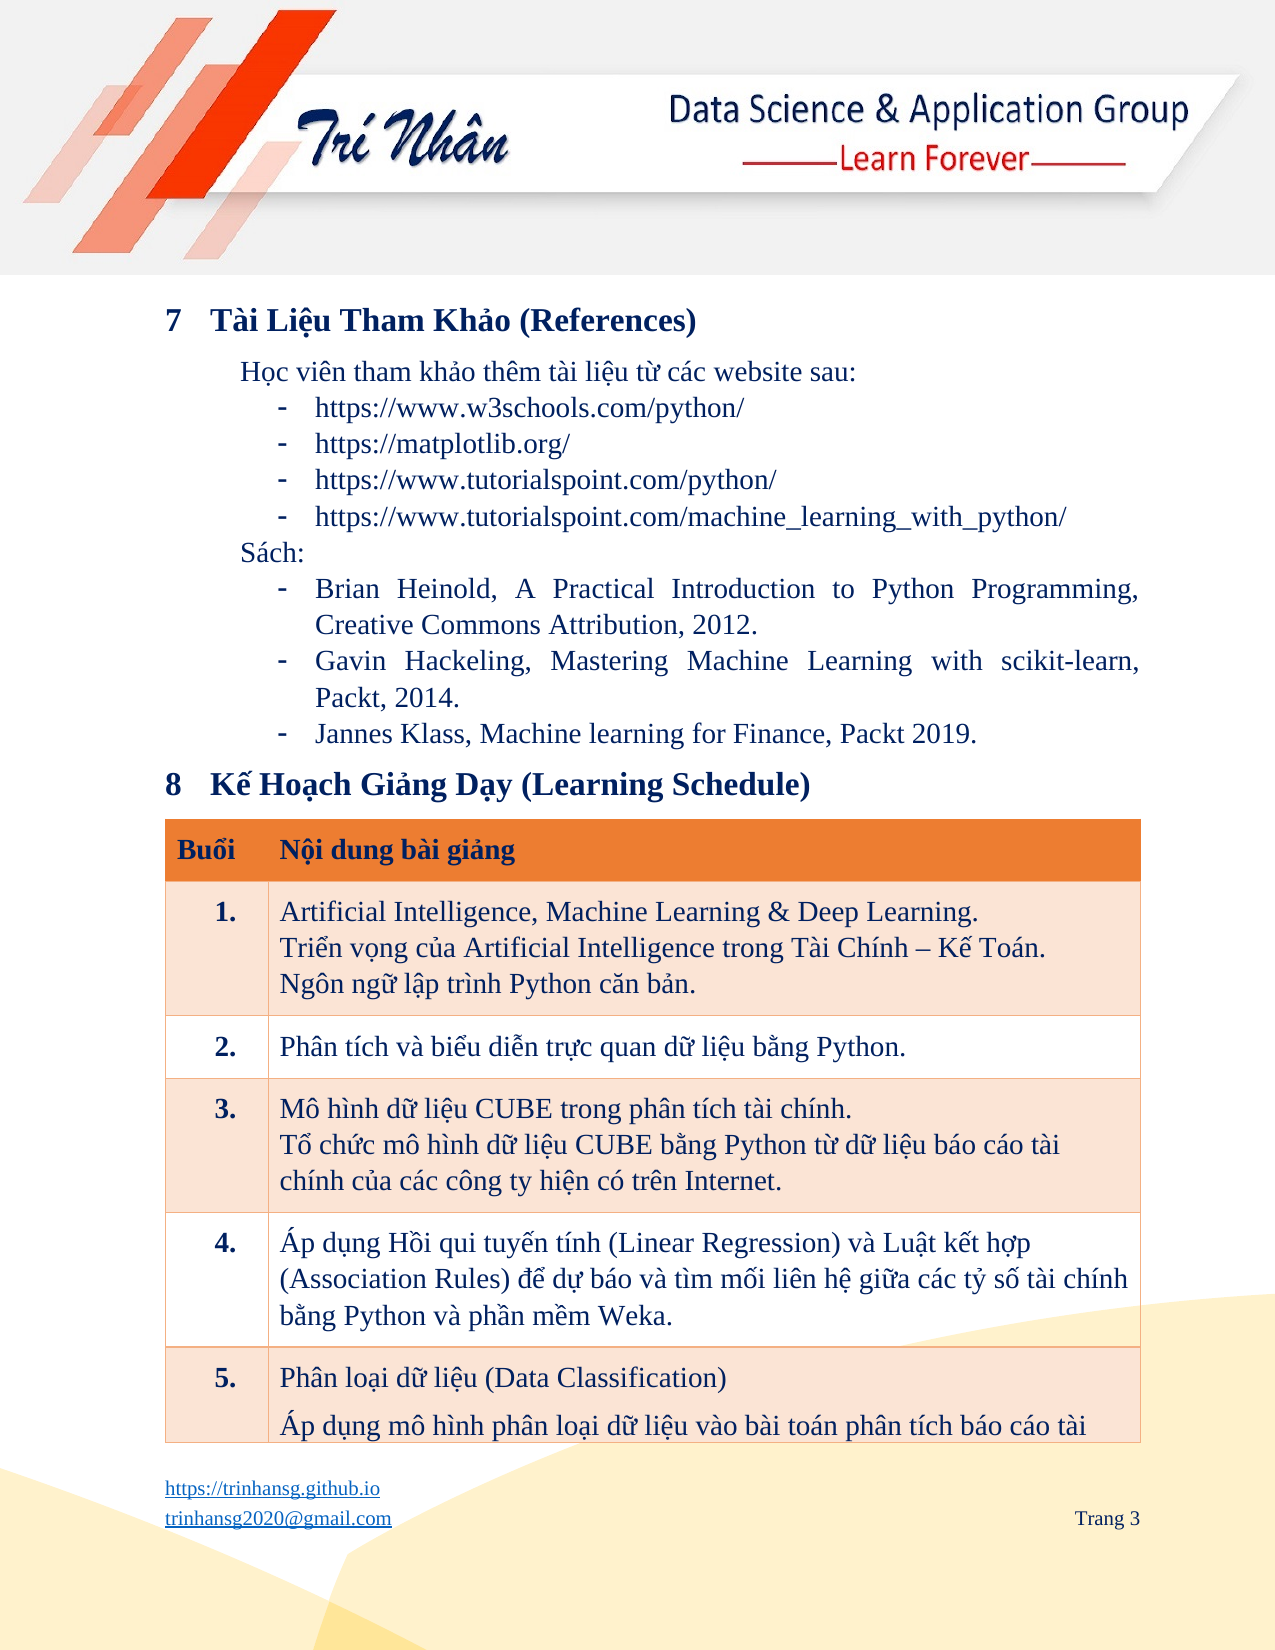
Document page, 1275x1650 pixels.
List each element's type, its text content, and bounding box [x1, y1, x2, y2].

table_cell Phân tích và biểu diễn trực quan dữ liệu bằng Python. [269, 1016, 1140, 1077]
table_cell Mô hình dữ liệu CUBE trong phân tích tài chính. Tổ chức mô hình dữ liệu CUBE bằng Python từ dữ liệu báo cáo tài chính của các công ty hiện có trên Internet. [269, 1079, 1140, 1212]
text Học viên tham khảo thêm tài liệu từ các website sau: [165, 354, 1140, 387]
table_cell Áp dụng Hồi qui tuyến tính (Linear Regression) và Luật kết hợp (Association Rules) để dự báo và tìm mối liên hệ giữa các tỷ số tài chính bằng Python và phần mềm Weka. [269, 1213, 1140, 1346]
table_cell [166, 1016, 268, 1077]
table_cell [166, 1348, 268, 1442]
subtitle Tài Liệu Tham Khảo (References) [165, 300, 1140, 338]
list https://matplotlib.org/ [277, 426, 1140, 460]
list https://www.w3schools.com/python/ [277, 390, 1140, 424]
table_header Buổi [166, 820, 268, 881]
table_cell [166, 1079, 268, 1212]
table_cell [166, 1213, 268, 1346]
text Sách: [165, 535, 1140, 568]
subtitle Kế Hoạch Giảng Dạy (Learning Schedule) [165, 765, 1140, 803]
list Brian Heinold, A Practical Introduction to Python Programming, Creative Commons Attribution, 2012. [277, 571, 1140, 641]
table_header Nội dung bài giảng [269, 820, 1140, 881]
picture [0, 0, 1275, 276]
list https://www.tutorialspoint.com/python/ [277, 462, 1140, 496]
table_cell Artificial Intelligence, Machine Learning & Deep Learning. Triển vọng của Artificial Intelligence trong Tài Chính – Kế Toán. Ngôn ngữ lập trình Python căn bản. [269, 882, 1140, 1015]
table_cell [166, 882, 268, 1015]
list Gavin Hackeling, Mastering Machine Learning with scikit-learn, Packt, 2014. [277, 643, 1140, 713]
list Jannes Klass, Machine learning for Finance, Packt 2019. [277, 716, 1140, 749]
list https://www.tutorialspoint.com/machine_learning_with_python/ [277, 499, 1140, 532]
